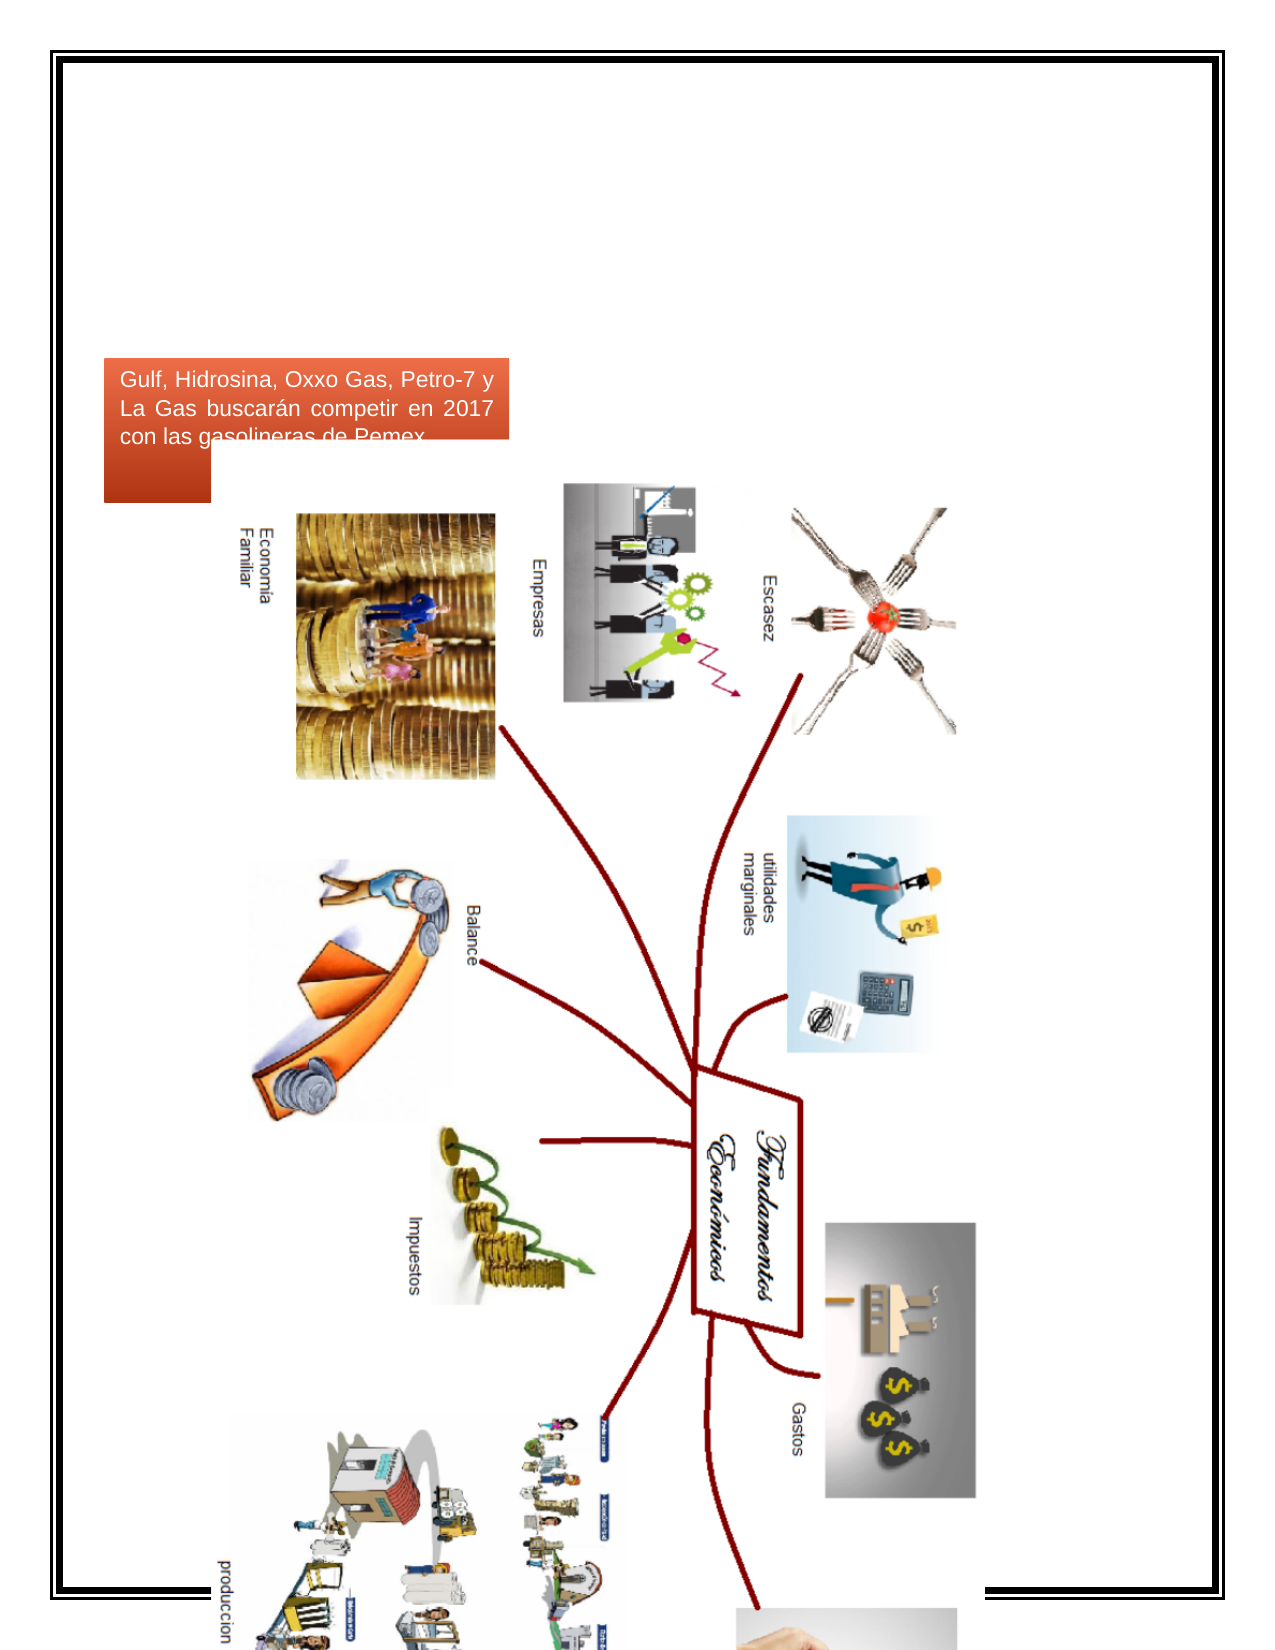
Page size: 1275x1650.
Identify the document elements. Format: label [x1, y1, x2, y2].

picture [211, 441, 984, 1650]
